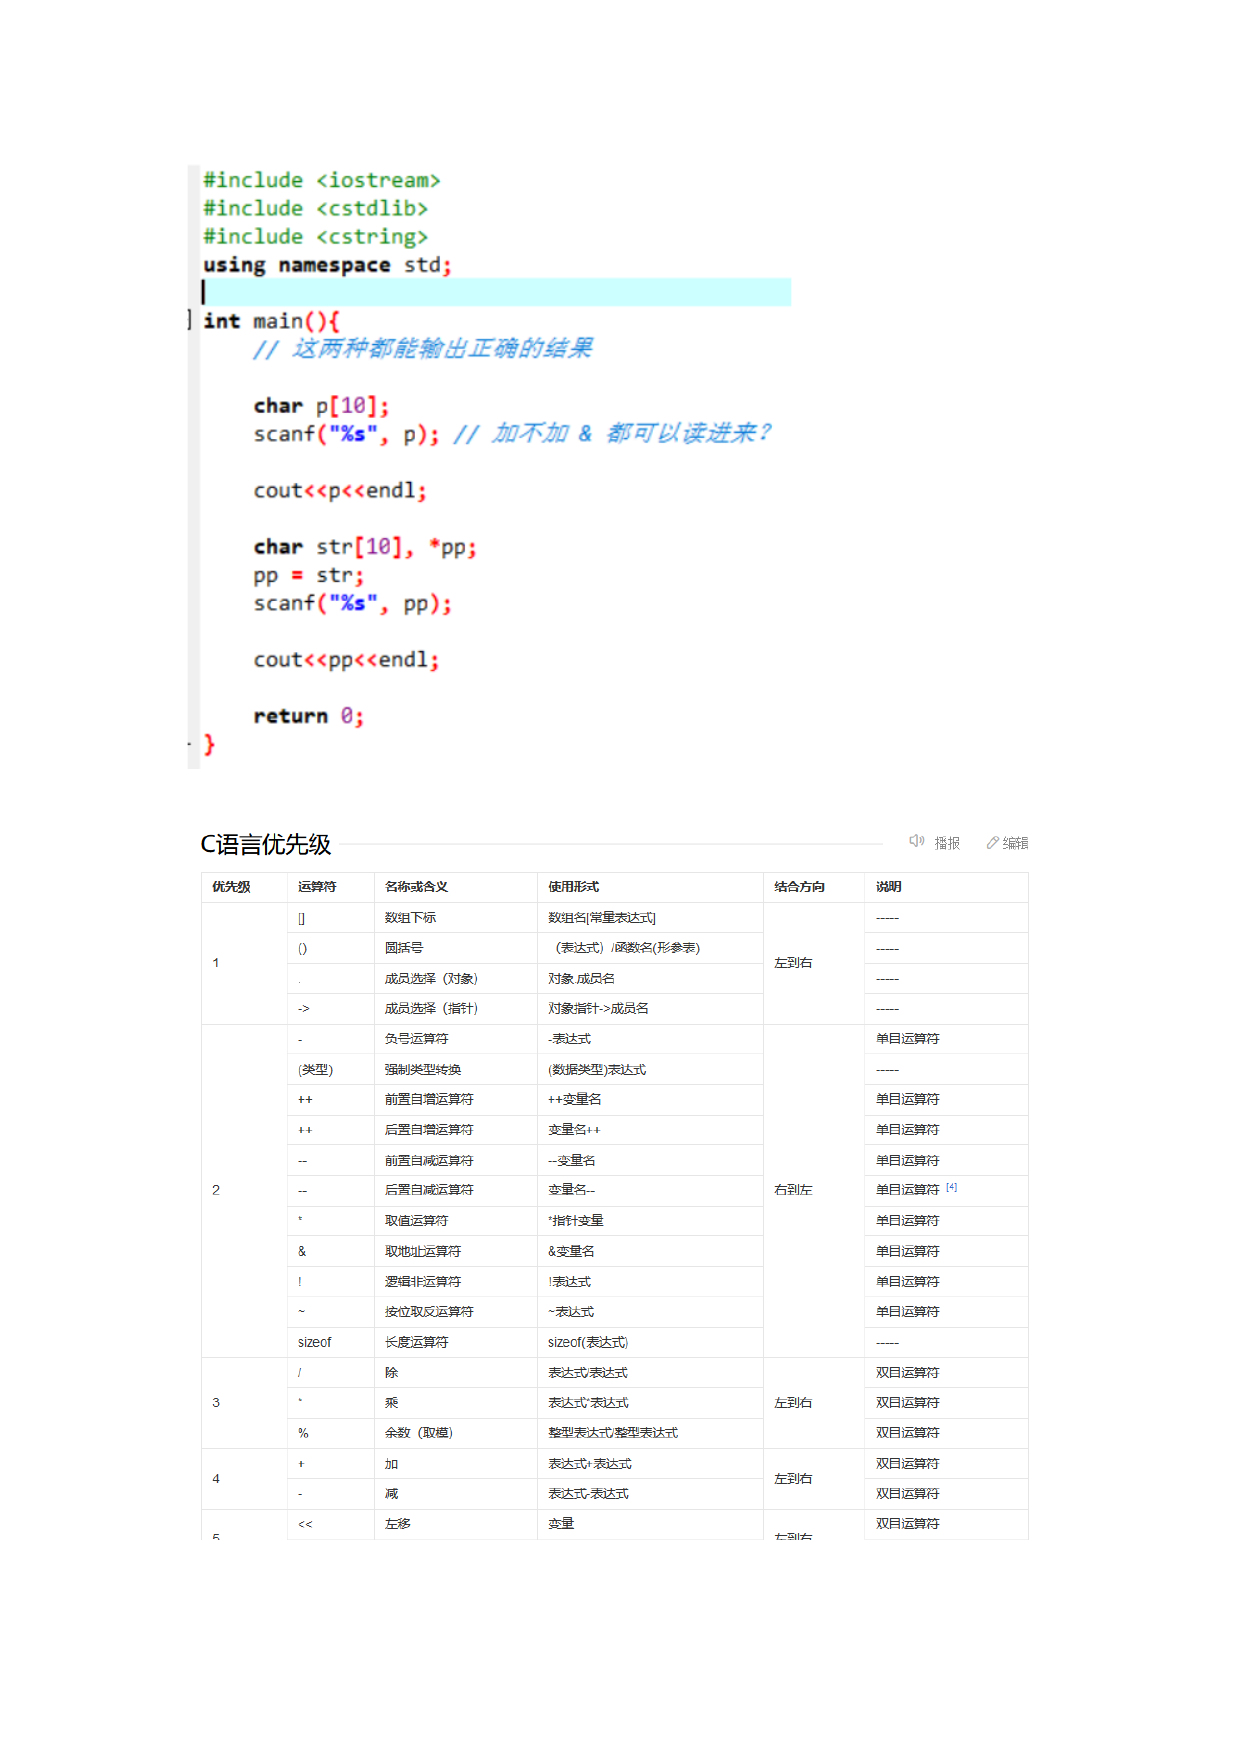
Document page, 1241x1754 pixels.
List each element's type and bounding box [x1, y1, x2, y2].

picture [187, 812, 1053, 1540]
picture [187, 162, 792, 769]
